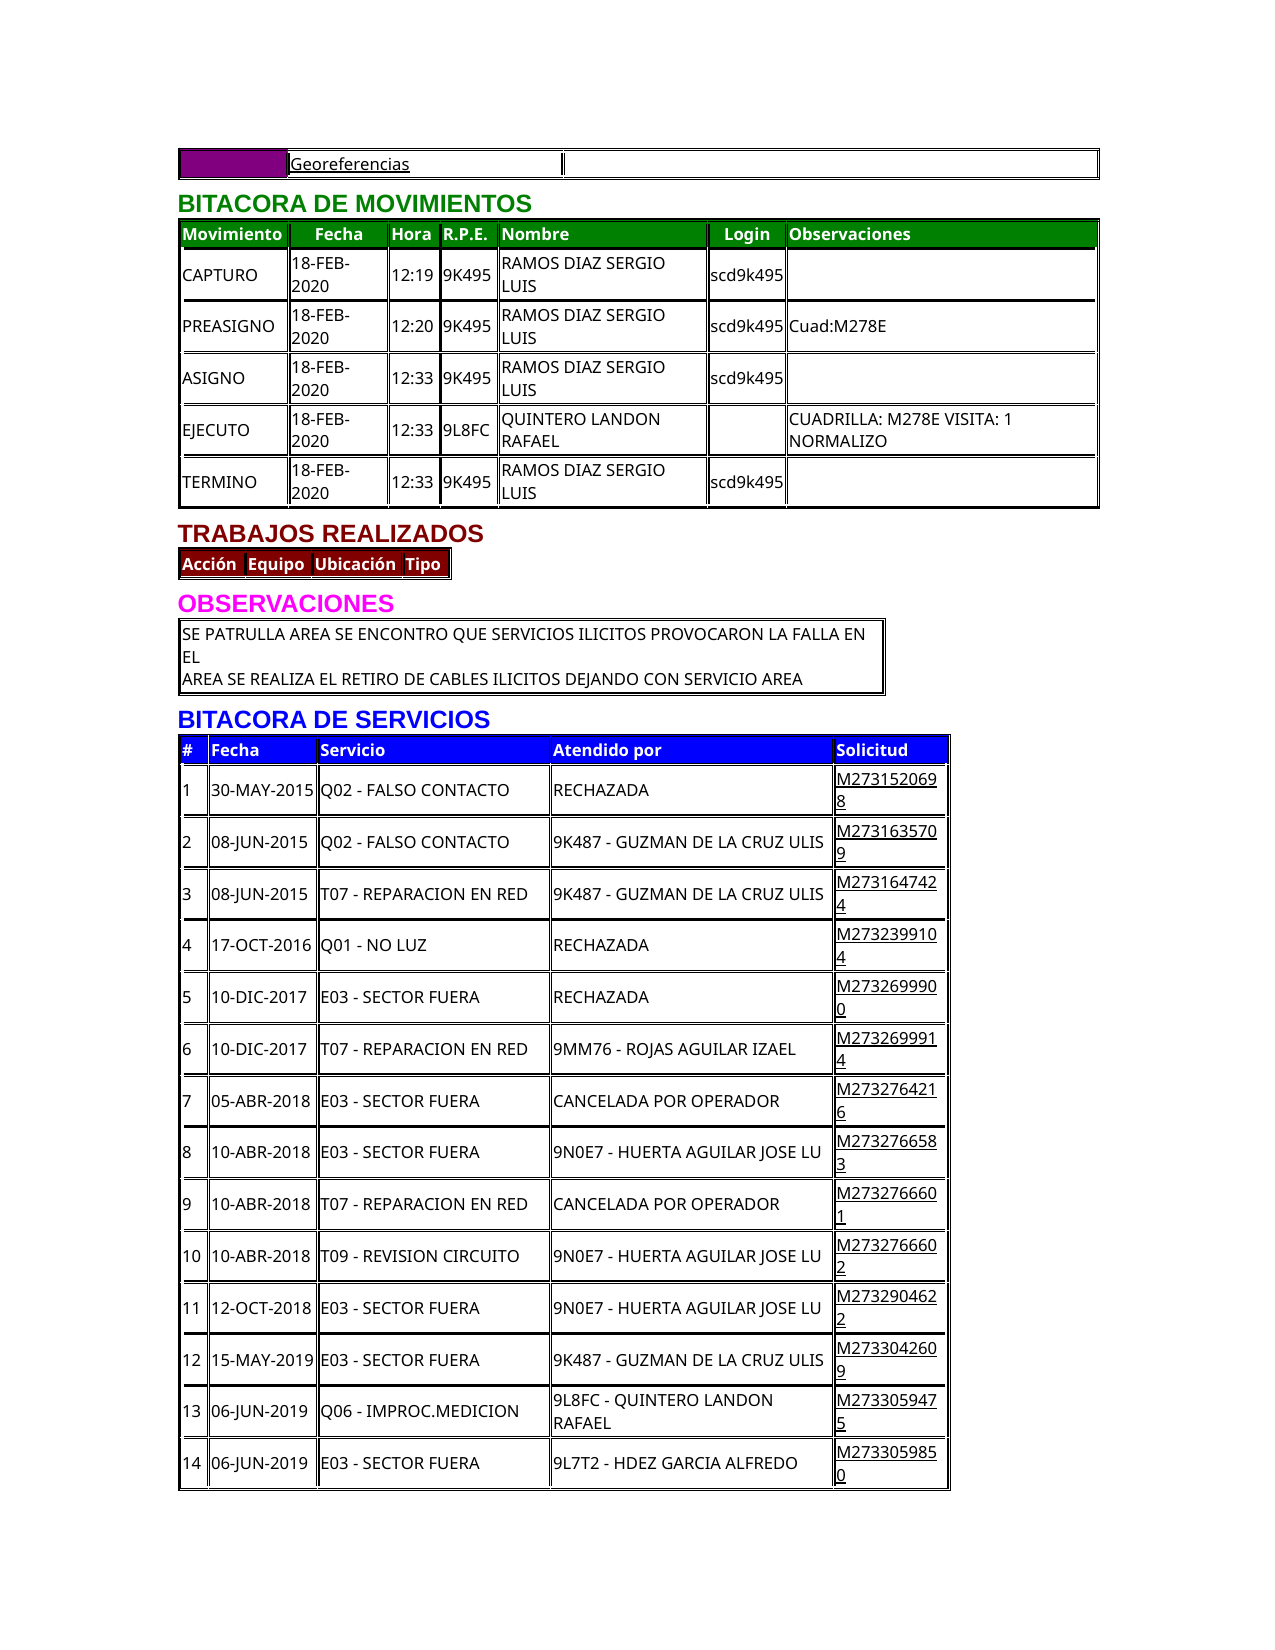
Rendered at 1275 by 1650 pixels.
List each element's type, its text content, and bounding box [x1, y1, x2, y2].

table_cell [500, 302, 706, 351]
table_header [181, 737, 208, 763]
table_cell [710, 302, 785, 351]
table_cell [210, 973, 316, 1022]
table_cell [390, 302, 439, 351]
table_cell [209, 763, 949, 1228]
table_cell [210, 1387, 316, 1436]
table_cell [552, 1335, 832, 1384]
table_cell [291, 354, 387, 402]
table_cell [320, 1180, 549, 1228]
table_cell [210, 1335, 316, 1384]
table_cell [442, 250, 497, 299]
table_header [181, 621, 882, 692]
text TRABAJOS REALIZADOS [177, 518, 1098, 547]
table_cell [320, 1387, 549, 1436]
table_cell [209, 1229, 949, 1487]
text BITACORA DE MOVIMIENTOS [177, 189, 1098, 218]
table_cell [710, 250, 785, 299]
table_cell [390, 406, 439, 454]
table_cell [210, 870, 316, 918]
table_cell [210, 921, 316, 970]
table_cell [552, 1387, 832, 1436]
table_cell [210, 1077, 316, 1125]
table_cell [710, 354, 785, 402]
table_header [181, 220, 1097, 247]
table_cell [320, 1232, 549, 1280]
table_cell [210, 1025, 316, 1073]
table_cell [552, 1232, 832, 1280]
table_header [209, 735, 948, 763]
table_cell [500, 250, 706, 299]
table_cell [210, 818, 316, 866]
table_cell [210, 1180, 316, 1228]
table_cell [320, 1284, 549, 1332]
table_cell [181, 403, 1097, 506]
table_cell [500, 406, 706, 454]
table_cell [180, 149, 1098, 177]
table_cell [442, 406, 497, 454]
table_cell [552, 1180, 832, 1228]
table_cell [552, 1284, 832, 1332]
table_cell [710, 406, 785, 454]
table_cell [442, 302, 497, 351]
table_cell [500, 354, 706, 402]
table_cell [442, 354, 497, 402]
text BITACORA DE SERVICIOS [177, 705, 1098, 733]
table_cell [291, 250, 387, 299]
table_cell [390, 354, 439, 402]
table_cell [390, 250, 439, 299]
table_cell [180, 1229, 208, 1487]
text OBSERVACIONES [177, 589, 1098, 618]
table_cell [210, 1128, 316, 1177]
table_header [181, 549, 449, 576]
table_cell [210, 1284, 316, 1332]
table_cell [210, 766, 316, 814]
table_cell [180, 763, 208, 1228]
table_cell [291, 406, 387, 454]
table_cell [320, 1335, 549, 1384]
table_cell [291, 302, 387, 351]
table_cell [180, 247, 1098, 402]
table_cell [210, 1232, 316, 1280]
